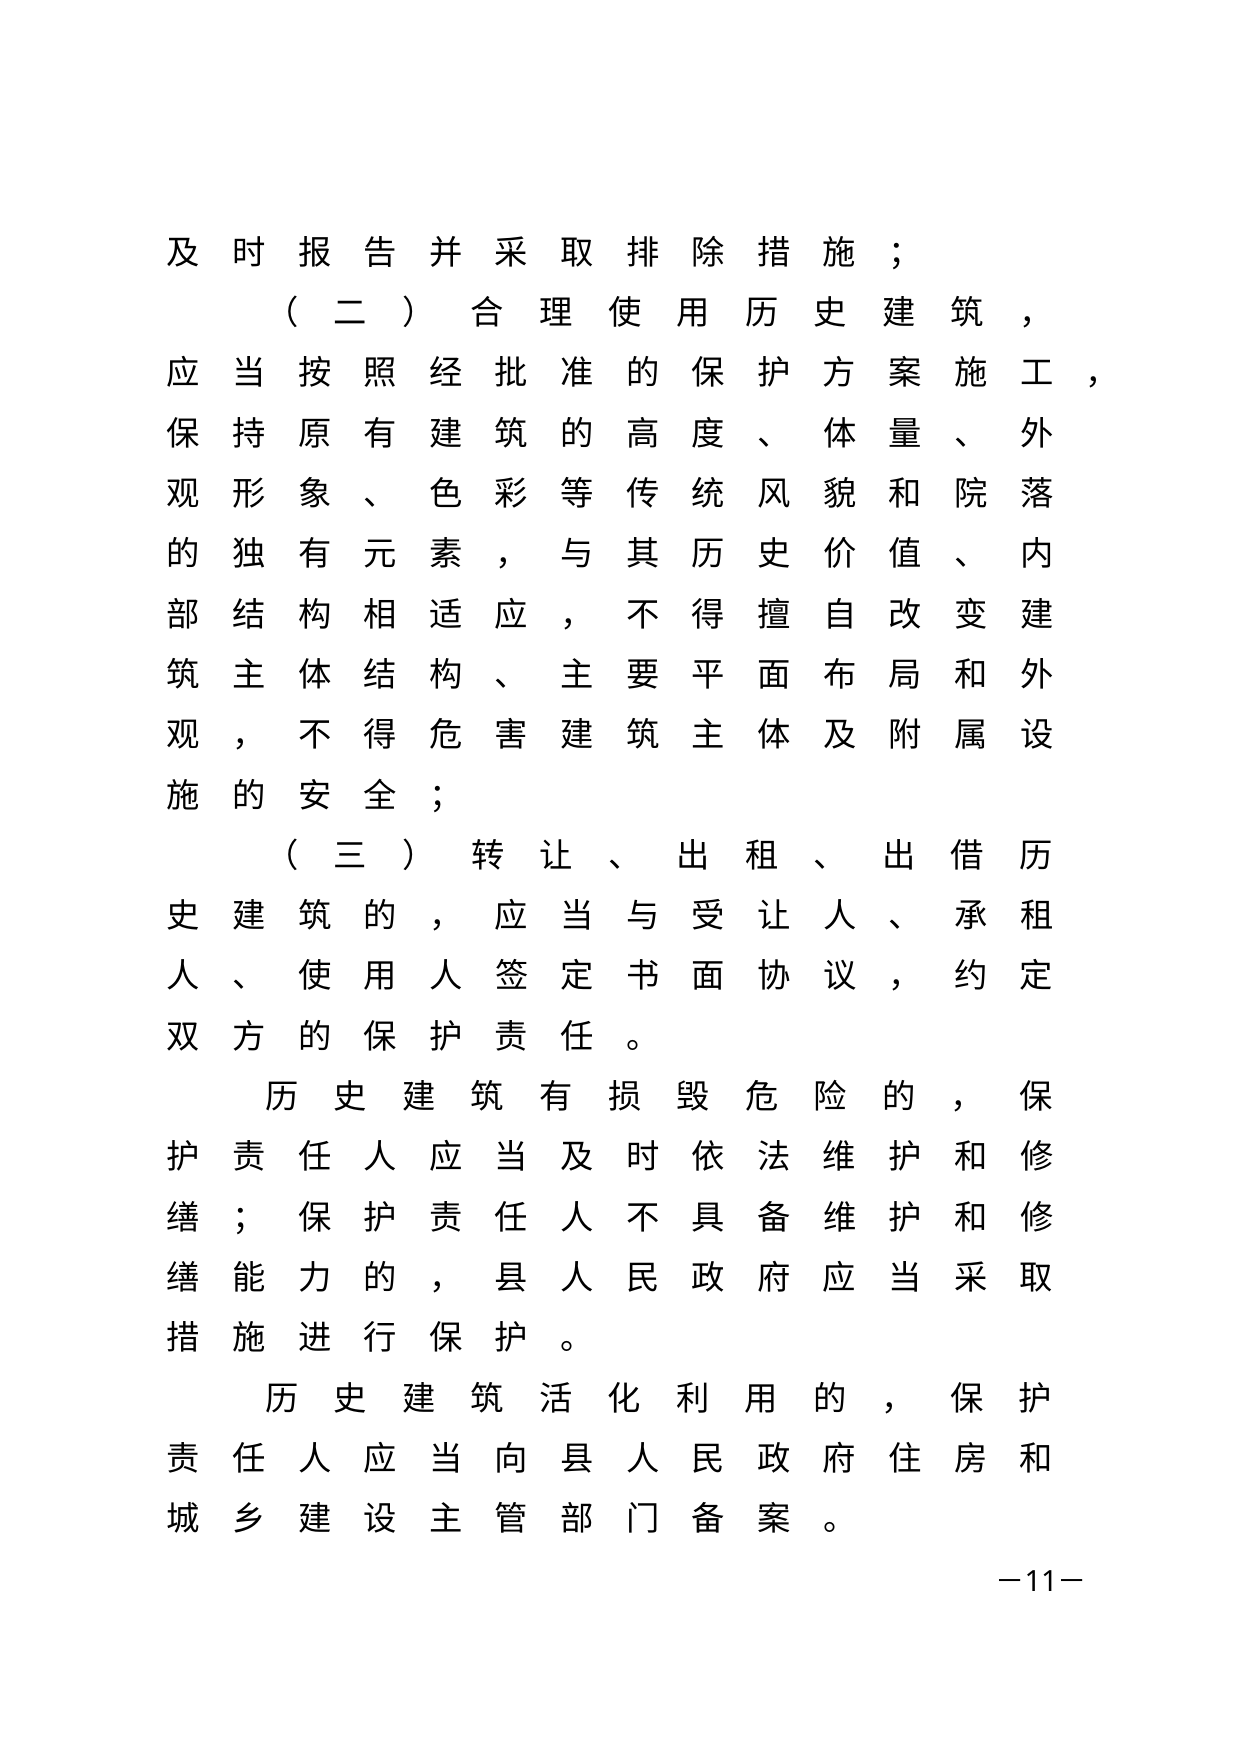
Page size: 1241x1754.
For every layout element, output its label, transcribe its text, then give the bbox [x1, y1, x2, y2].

text （一）保障历史建筑安全，确保防灾、消防设施设备的正常使用，发现安全隐患或者险情，及时报告并采取排除措施； [167, 219, 1085, 280]
text （三）转让、出租、出借历史建筑的，应当与受让人、承租人、使用人签定书面协议，约定双方的保护责任。 [167, 823, 1085, 1064]
text （二）合理使用历史建筑，应当按照经批准的保护方案施工，保持原有建筑的高度、体量、外观形象、色彩等传统风貌和院落的独有元素，与其历史价值、内部结构相适应，不得擅自改变建筑主体结构、主要平面布局和外观，不得危害建筑主体及附属设施的安全； [167, 280, 1085, 823]
text 历史建筑有损毁危险的，保护责任人应当及时依法维护和修缮；保护责任人不具备维护和修缮能力的，县人民政府应当采取措施进行保护。 [167, 1064, 1085, 1365]
text 历史建筑活化利用的，保护责任人应当向县人民政府住房和城乡建设主管部门备案。 [167, 1365, 1085, 1546]
